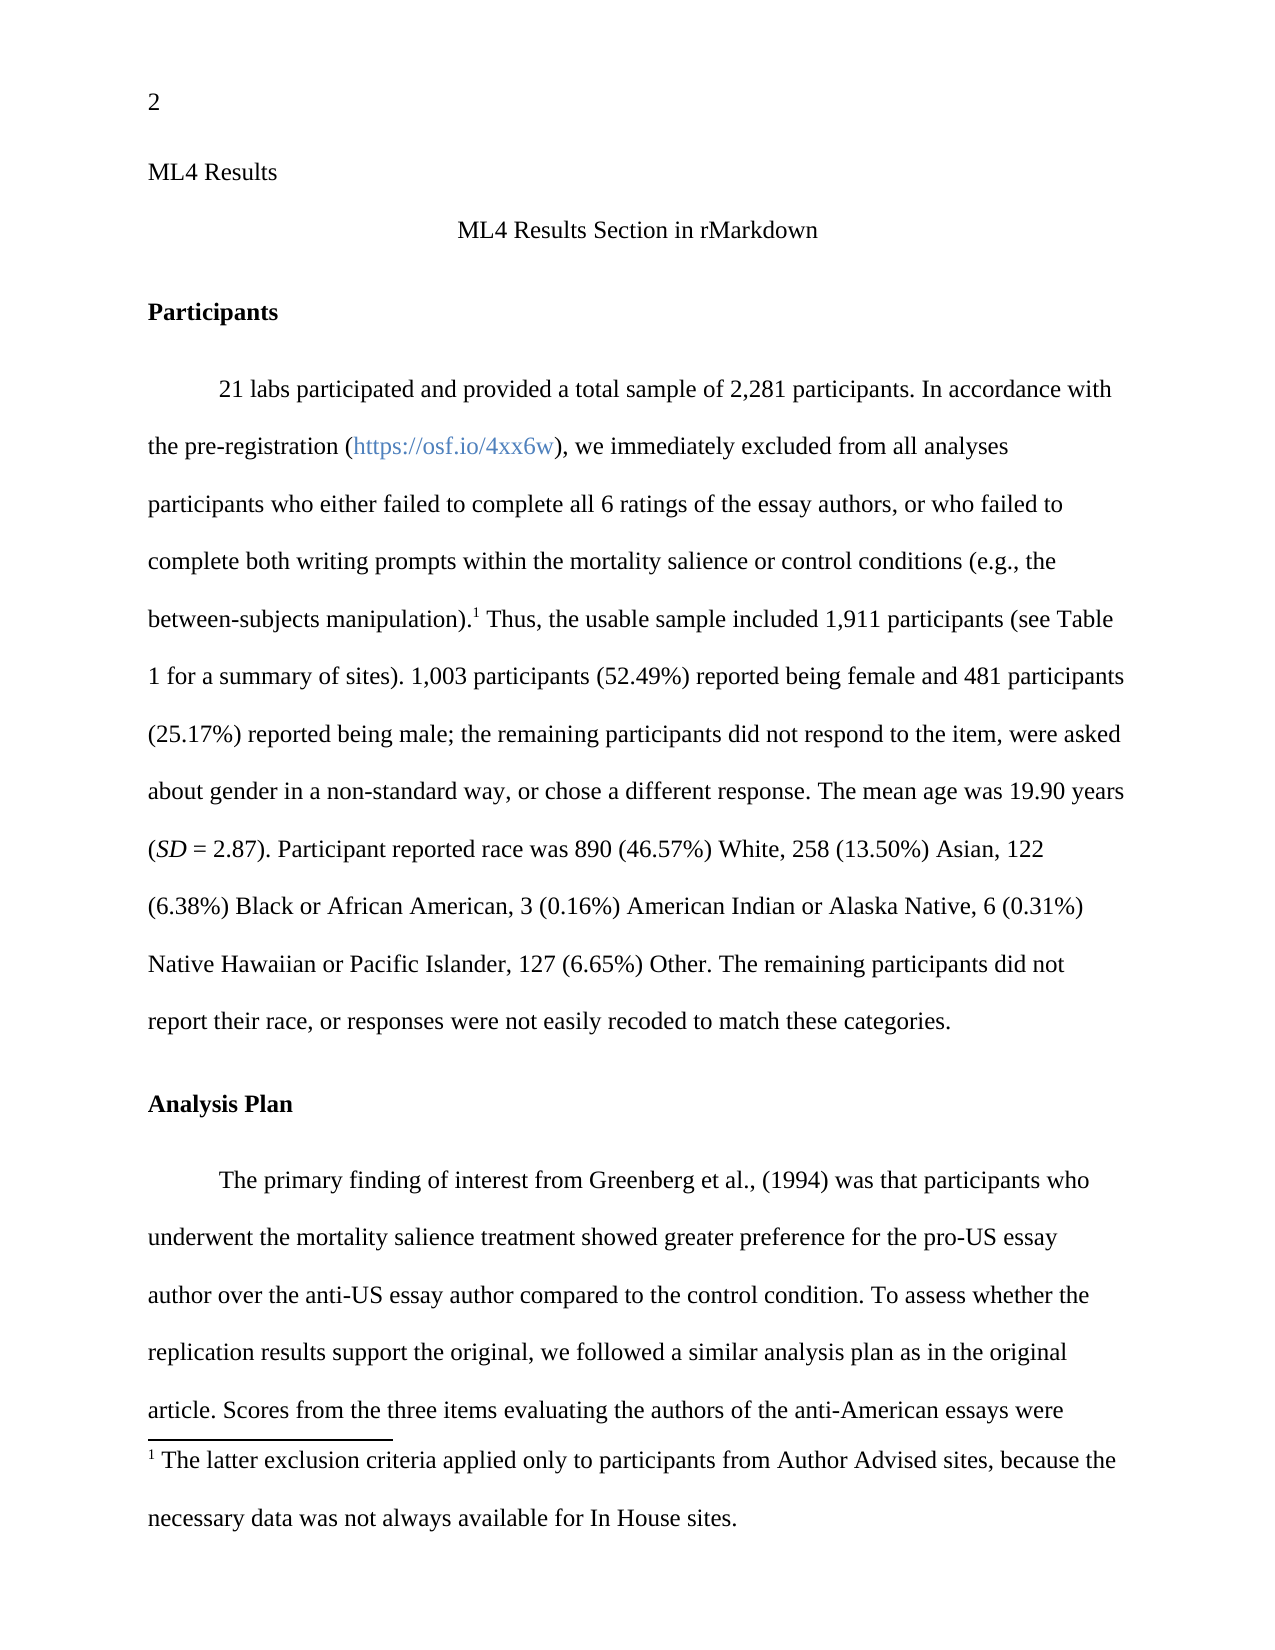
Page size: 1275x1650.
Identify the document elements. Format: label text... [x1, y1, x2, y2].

subtitle Analysis Plan [148, 1089, 1127, 1117]
subtitle Participants [148, 297, 1127, 326]
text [148, 1165, 1127, 1424]
text ML4 Results Section in rMarkdown [148, 215, 1127, 244]
text 21 labs participated and provided a total sample of 2,281 participants. In accordance with the pre-registration (https://osf.io/4xx6w), we immediately excluded from all analyses participants who either failed to complete all 6 ratings of the essay authors, or who failed to complete both writing prompts within the mortality salience or control conditions (e.g., the between-subjects manipulation). Thus, the usable sample included 1,911 participants (see Table 1 for a summary of sites). 1,003 participants (52.49%) reported being female and 481 participants (25.17%) reported being male; the remaining participants did not respond to the item, were asked about gender in a non-standard way, or chose a different response. The mean age was 19.90 years (SD = 2.87). Participant reported race was 890 (46.57%) White, 258 (13.50%) Asian, 122 (6.38%) Black or African American, 3 (0.16%) American Indian or Alaska Native, 6 (0.31%) Native Hawaiian or Pacific Islander, 127 (6.65%) Other. The remaining participants did not report their race, or responses were not easily recoded to match these categories. [148, 374, 1127, 1035]
